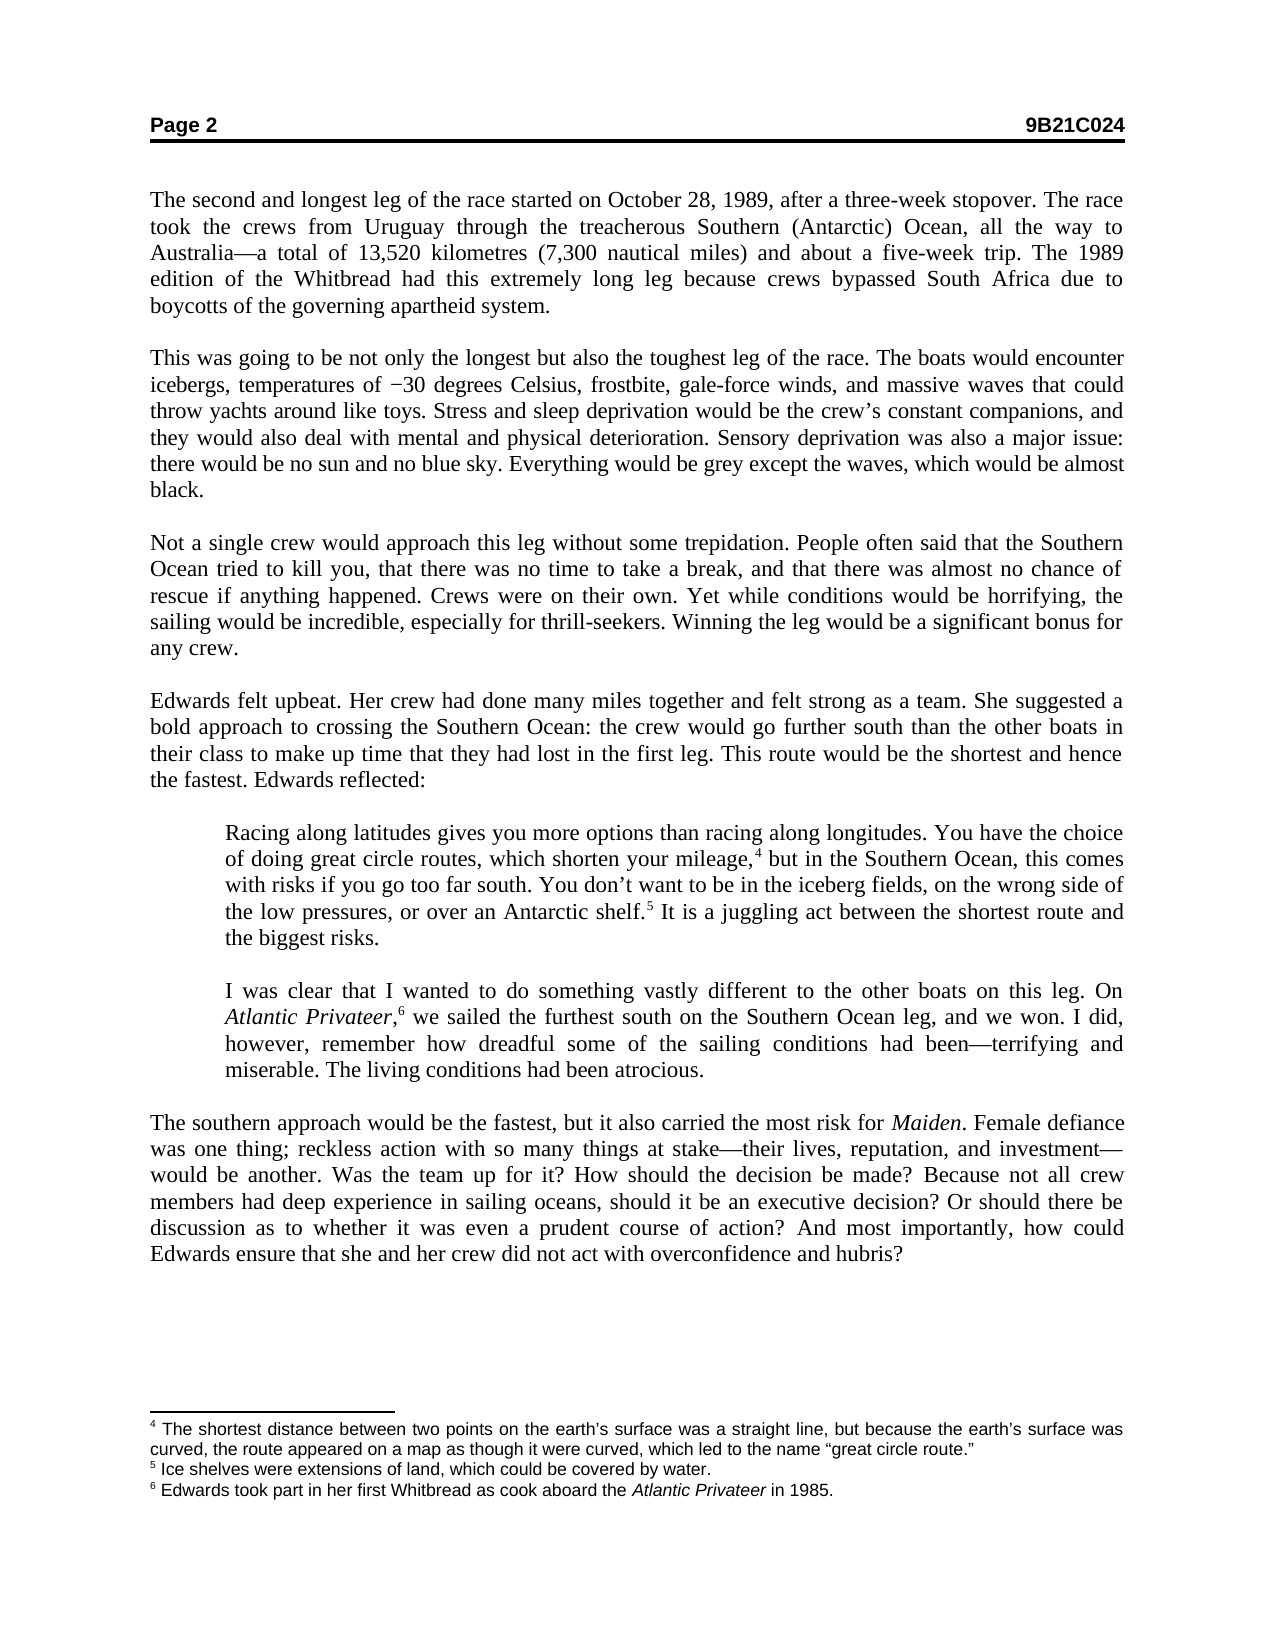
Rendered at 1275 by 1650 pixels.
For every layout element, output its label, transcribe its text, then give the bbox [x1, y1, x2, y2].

text Not a single crew would approach this leg without some trepidation. People often said that the Southern Ocean tried to kill you, that there was no time to take a break, and that there was almost no chance of rescue if anything happened. Crews were on their own. Yet while conditions would be horrifying, the sailing would be incredible, especially for thrill-seekers. Winning the leg would be a significant bonus for any crew. [150, 529, 1125, 661]
text Racing along latitudes gives you more options than racing along longitudes. You have the choice of doing great circle routes, which shorten your mileage, but in the Southern Ocean, this comes with risks if you go too far south. You don’t want to be in the iceberg fields, on the wrong side of the low pressures, or over an Antarctic shelf. It is a juggling act between the shortest route and the biggest risks. [225, 819, 1125, 951]
text I was clear that I wanted to do something vastly different to the other boats on this leg. On Atlantic Privateer, we sailed the furthest south on the Southern Ocean leg, and we won. I did, however, remember how dreadful some of the sailing conditions had been—terrifying and miserable. The living conditions had been atrocious. [225, 977, 1125, 1082]
text This was going to be not only the longest but also the toughest leg of the race. The boats would encounter icebergs, temperatures of −30 degrees Celsius, frostbite, gale-force winds, and massive waves that could throw yachts around like toys. Stress and sleep deprivation would be the crew’s constant companions, and they would also deal with mental and physical deterioration. Sensory deprivation was also a major issue: there would be no sun and no blue sky. Everything would be grey except the waves, which would be almost black. [150, 344, 1125, 503]
text The southern approach would be the fastest, but it also carried the most risk for Maiden. Female defiance was one thing; reckless action with so many things at stake—their lives, reputation, and investment—would be another. Was the team up for it? How should the decision be made? Because not all crew members had deep experience in sailing oceans, should it be an executive decision? Or should there be discussion as to whether it was even a prudent course of action? And most importantly, how could Edwards ensure that she and her crew did not act with overconfidence and hubris? [150, 1109, 1125, 1267]
text Edwards felt upbeat. Her crew had done many miles together and felt strong as a team. She suggested a bold approach to crossing the Southern Ocean: the crew would go further south than the other boats in their class to make up time that they had lost in the first leg. This route would be the shortest and hence the fastest. Edwards reflected: [150, 687, 1125, 792]
text The second and longest leg of the race started on October 28, 1989, after a three-week stopover. The race took the crews from Uruguay through the treacherous Southern (Antarctic) Ocean, all the way to Australia—a total of 13,520 kilometres (7,300 nautical miles) and about a five-week trip. The 1989 edition of the Whitbread had this extremely long leg because crews bypassed South Africa due to boycotts of the governing apartheid system. [150, 186, 1125, 318]
